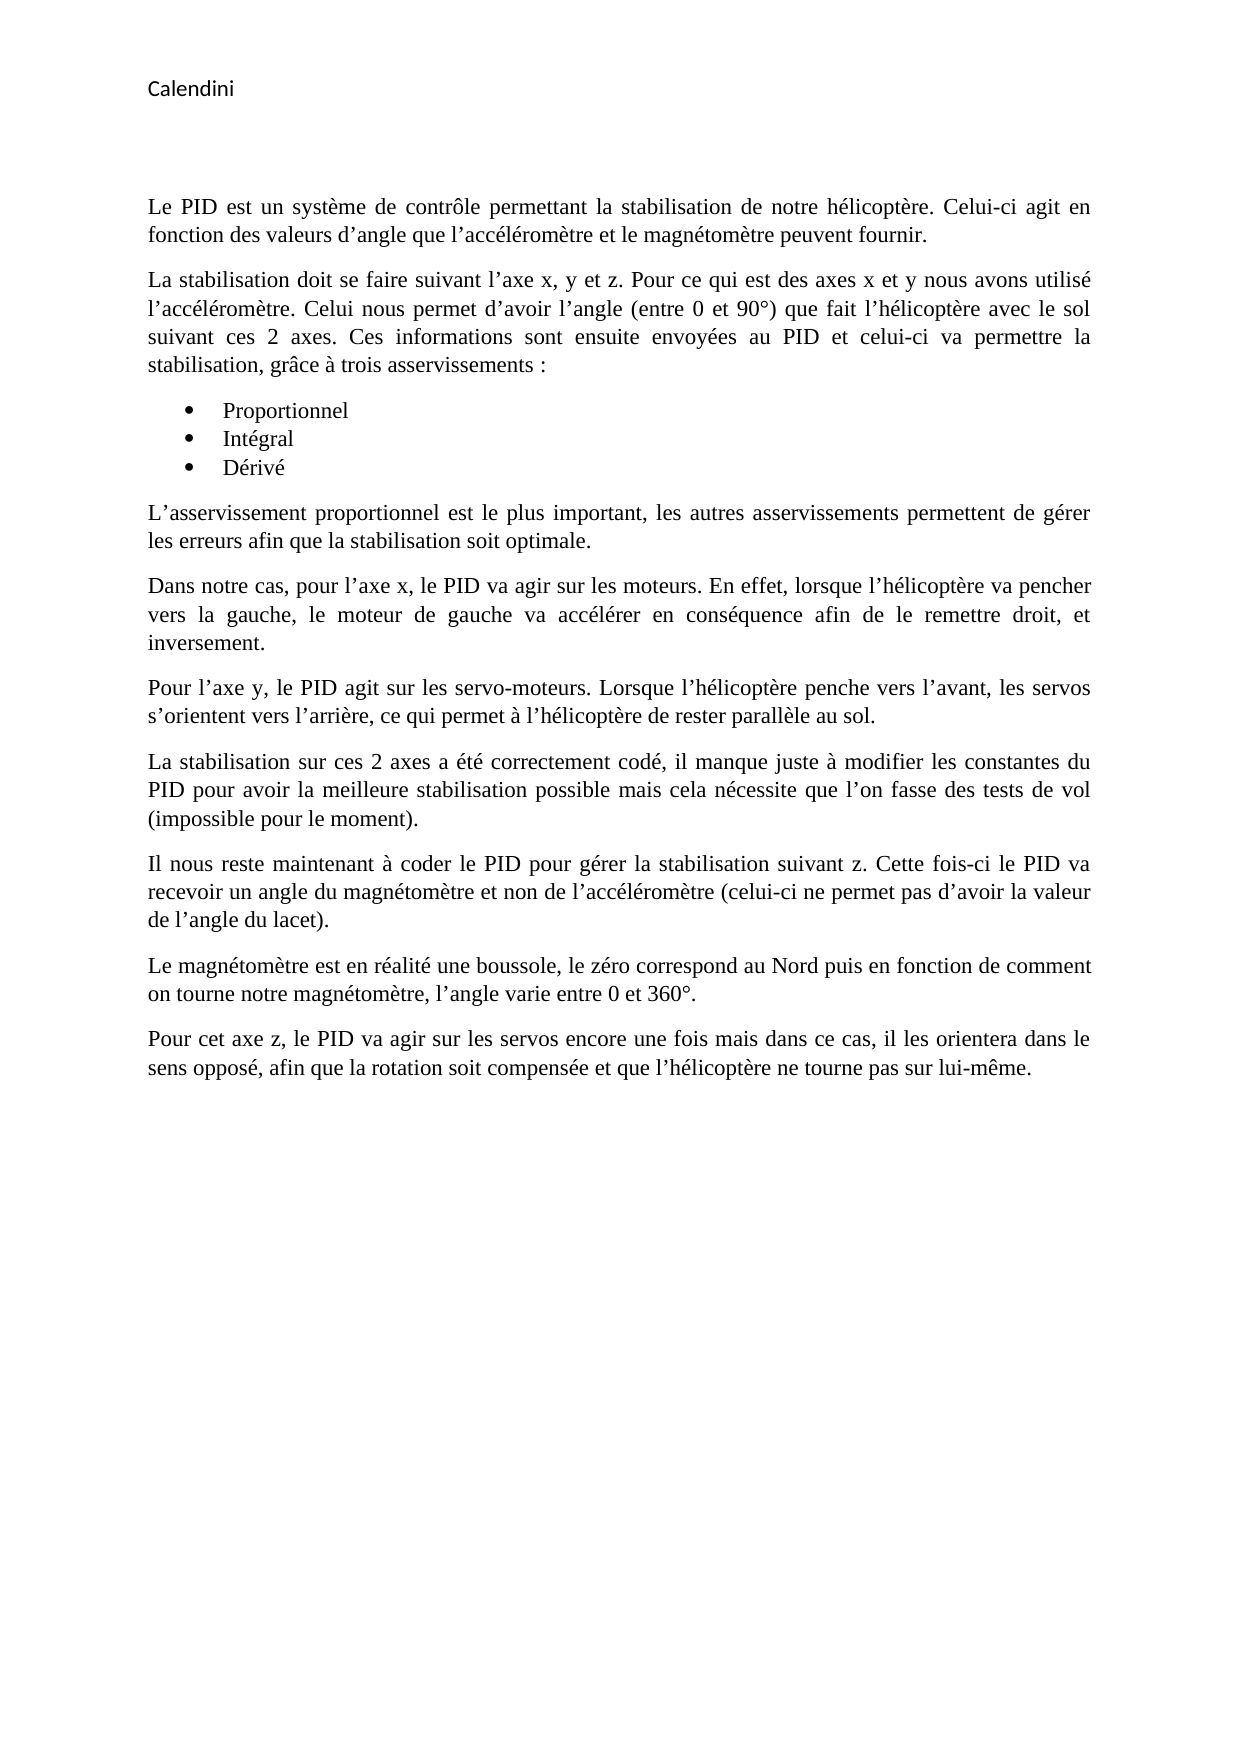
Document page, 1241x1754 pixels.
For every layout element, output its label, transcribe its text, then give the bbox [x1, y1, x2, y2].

text L’asservissement proportionnel est le plus important, les autres asservissements permettent de gérer les erreurs afin que la stabilisation soit optimale. [148, 499, 1093, 553]
text Pour l’axe y, le PID agit sur les servo-moteurs. Lorsque l’hélicoptère penche vers l’avant, les servos s’orientent vers l’arrière, ce qui permet à l’hélicoptère de rester parallèle au sol. [148, 674, 1093, 729]
text La stabilisation sur ces 2 axes a été correctement codé, il manque juste à modifier les constantes du PID pour avoir la meilleure stabilisation possible mais cela nécessite que l’on fasse des tests de vol (impossible pour le moment). [148, 748, 1093, 831]
text Le magnétomètre est en réalité une boussole, le zéro correspond au Nord puis en fonction de comment on tourne notre magnétomètre, l’angle varie entre 0 et 360°. [148, 952, 1093, 1006]
text Pour cet axe z, le PID va agir sur les servos encore une fois mais dans ce cas, il les orientera dans le sens opposé, afin que la rotation soit compensée et que l’hélicoptère ne tourne pas sur lui-même. [148, 1025, 1093, 1080]
text Dans notre cas, pour l’axe x, le PID va agir sur les moteurs. En effet, lorsque l’hélicoptère va pencher vers la gauche, le moteur de gauche va accélérer en conséquence afin de le remettre droit, et inversement. [148, 572, 1093, 655]
list Dérivé [185, 453, 1093, 480]
text Le PID est un système de contrôle permettant la stabilisation de notre hélicoptère. Celui-ci agit en fonction des valeurs d’angle que l’accéléromètre et le magnétomètre peuvent fournir. [148, 193, 1093, 247]
text Il nous reste maintenant à coder le PID pour gérer la stabilisation suivant z. Cette fois-ci le PID va recevoir un angle du magnétomètre et non de l’accéléromètre (celui-ci ne permet pas d’avoir la valeur de l’angle du lacet). [148, 850, 1093, 933]
text La stabilisation doit se faire suivant l’axe x, y et z. Pour ce qui est des axes x et y nous avons utilisé l’accéléromètre. Celui nous permet d’avoir l’angle (entre 0 et 90°) que fait l’hélicoptère avec le sol suivant ces 2 axes. Ces informations sont ensuite envoyées au PID et celui-ci va permettre la stabilisation, grâce à trois asservissements : [148, 266, 1093, 378]
list Proportionnel [185, 397, 1093, 423]
list Intégral [185, 425, 1093, 451]
